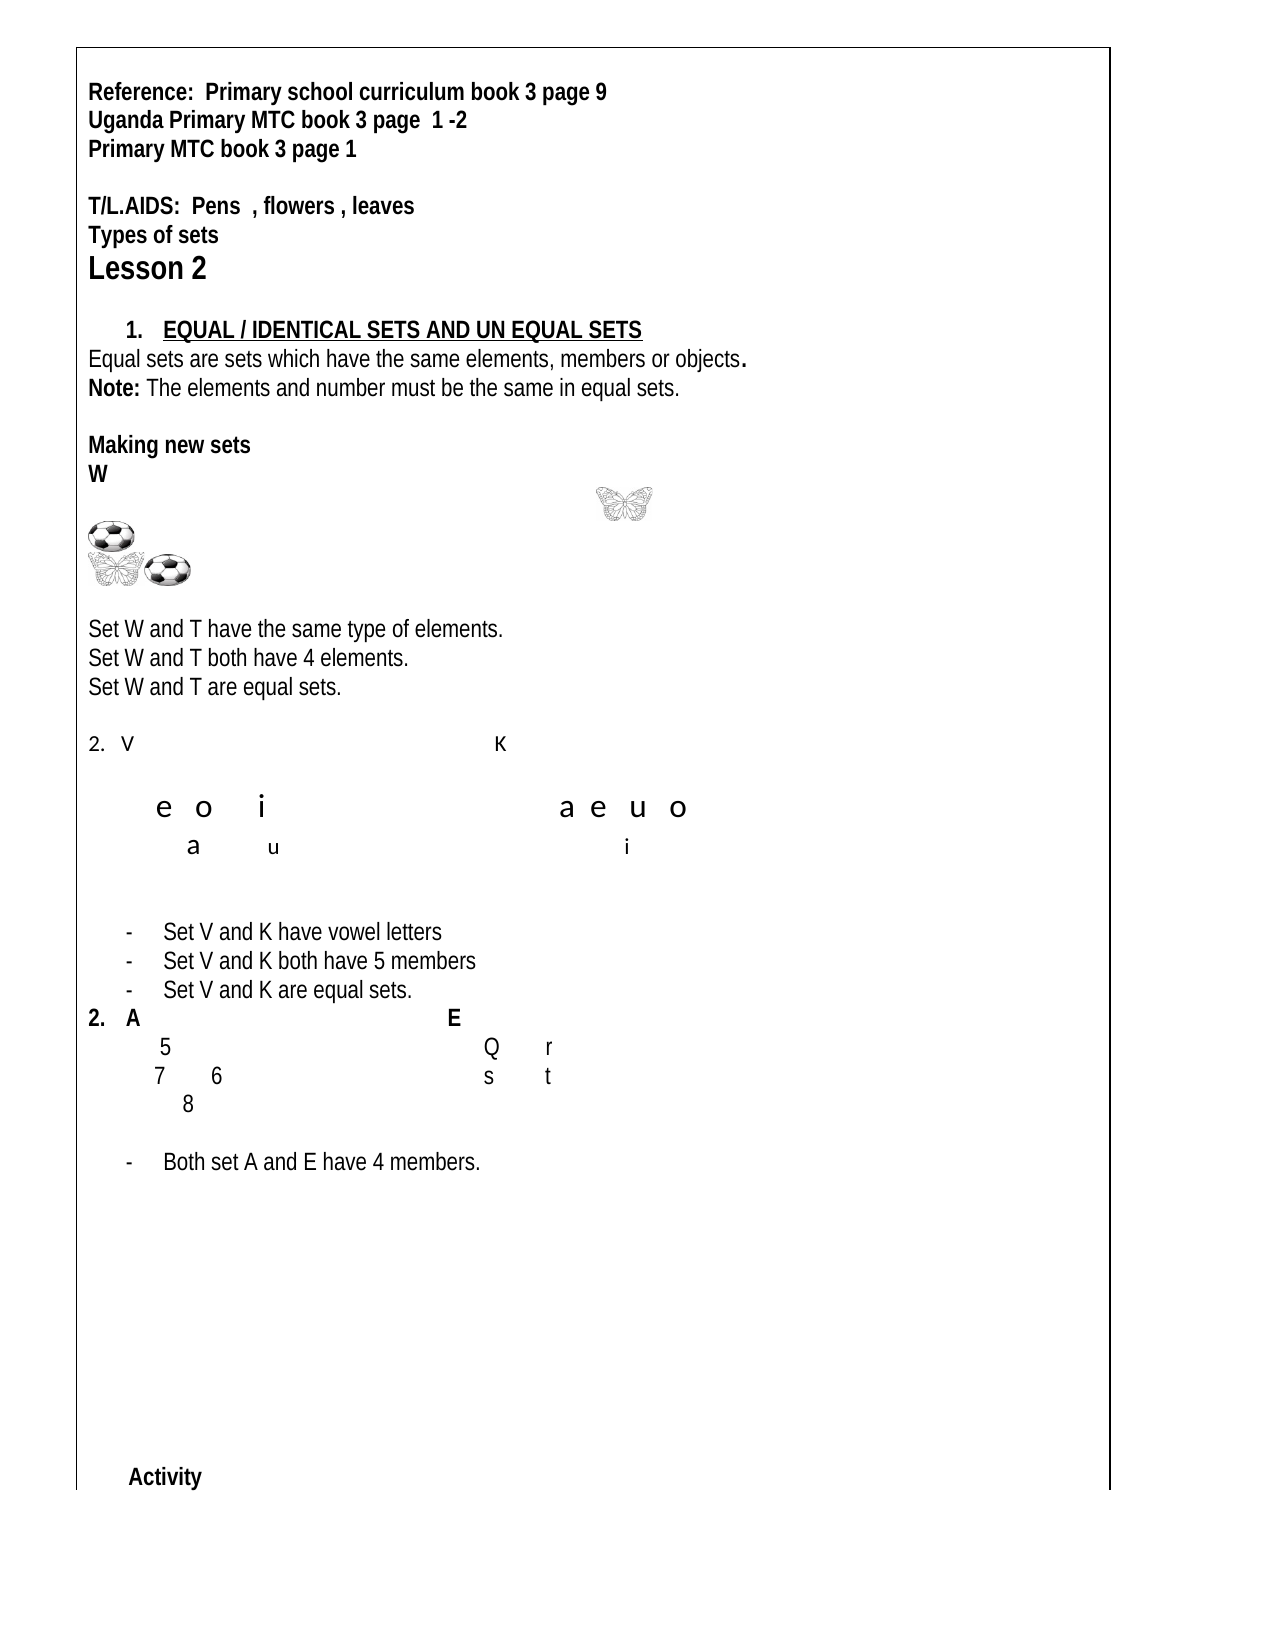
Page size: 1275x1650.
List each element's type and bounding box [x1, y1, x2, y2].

table_header [77, 48, 1109, 1490]
picture [596, 487, 653, 521]
picture [88, 521, 191, 586]
